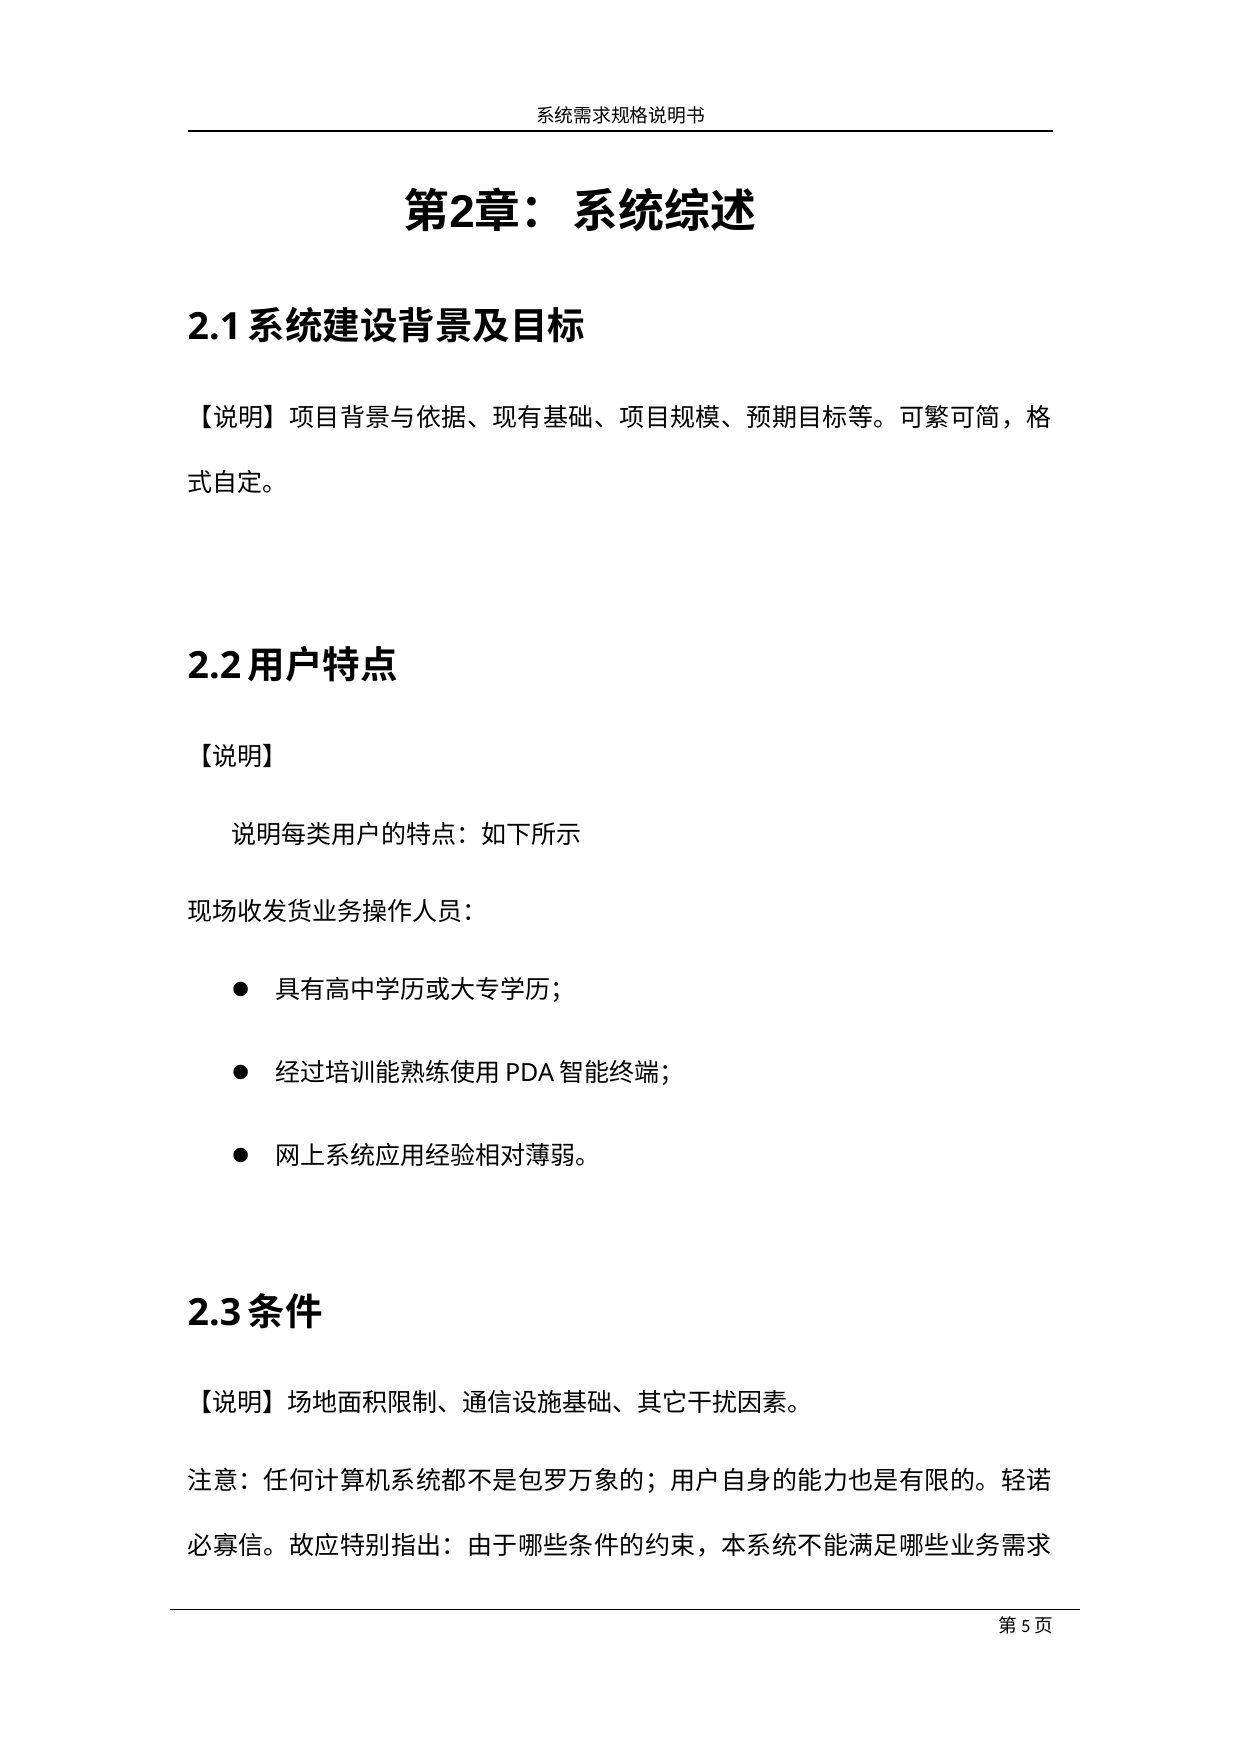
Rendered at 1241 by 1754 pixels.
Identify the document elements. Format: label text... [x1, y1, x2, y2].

text 现场收发货业务操作人员： [187, 877, 1053, 942]
subtitle 条件 [187, 1276, 1053, 1341]
subtitle 用户特点 [187, 630, 1053, 695]
list 网上系统应用经验相对薄弱。 [231, 1121, 1053, 1186]
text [187, 1446, 1053, 1576]
subtitle 系统综述 [187, 159, 1053, 257]
list 具有高中学历或大专学历； [231, 955, 1053, 1020]
list 经过培训能熟练使用PDA智能终端； [231, 1038, 1053, 1103]
text 【说明】 [187, 722, 1053, 787]
subtitle 系统建设背景及目标 [187, 291, 1053, 356]
text 【说明】项目背景与依据、现有基础、项目规模、预期目标等。可繁可简，格式自定。 [187, 383, 1053, 513]
text 说明每类用户的特点：如下所示 [187, 800, 1053, 865]
text 【说明】场地面积限制、通信设施基础、其它干扰因素。 [187, 1368, 1053, 1433]
